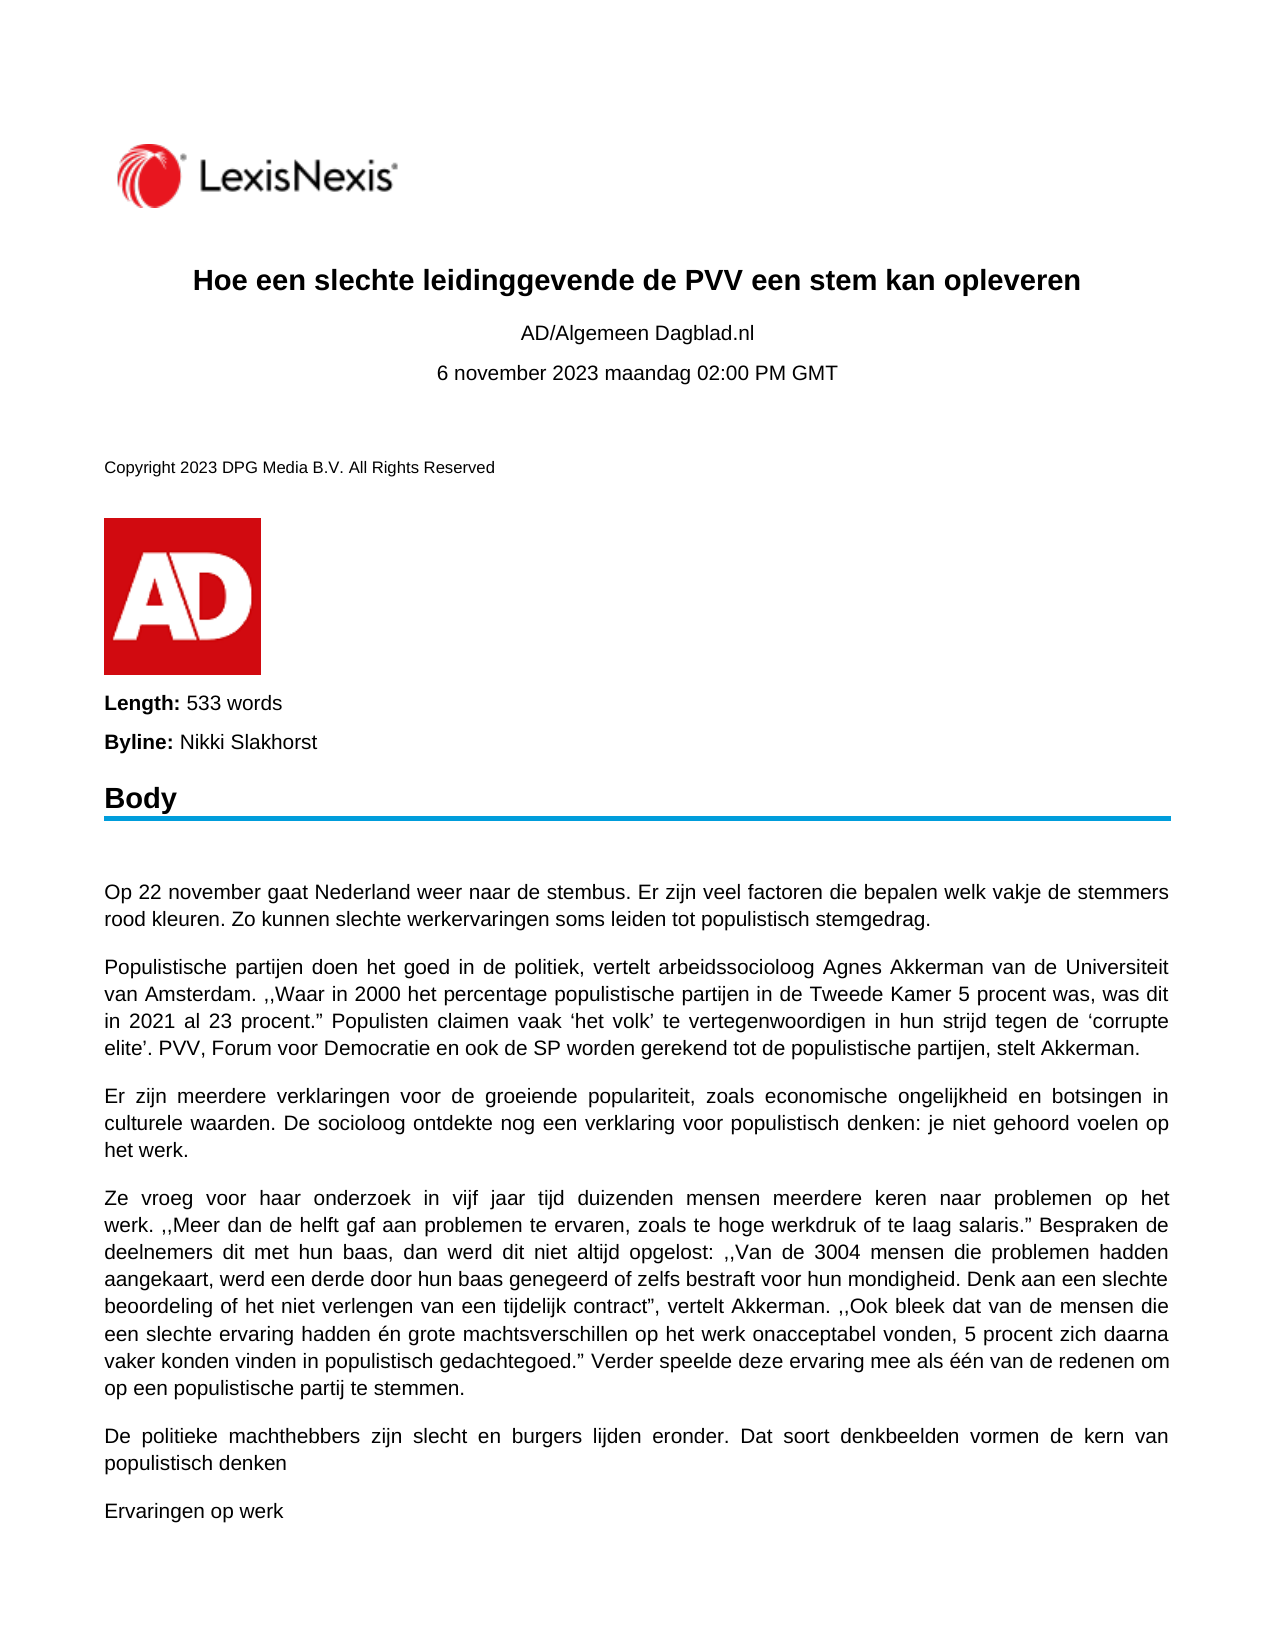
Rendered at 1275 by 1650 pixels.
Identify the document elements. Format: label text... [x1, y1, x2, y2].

subtitle Hoe een slechte leidinggevende de PVV een stem kan opleveren [104, 261, 1171, 297]
text Body [104, 779, 1171, 814]
text Populistische partijen doen het goed in de politiek, vertelt arbeidssocioloog Agnes Akkerman van de Universiteit van Amsterdam. ,,Waar in 2000 het percentage populistische partijen in de Tweede Kamer 5 procent was, was dit in 2021 al 23 procent.” Populisten claimen vaak ‘het volk’ te vertegenwoordigen in hun strijd tegen de ‘corrupte elite’. PVV, Forum voor Democratie en ook de SP worden gerekend tot de populistische partijen, stelt Akkerman. [104, 952, 1171, 1060]
text Byline: Nikki Slakhorst [104, 727, 1171, 754]
text 6 november 2023 maandag 02:00 PM GMT [104, 357, 1171, 384]
text Copyright 2023 DPG Media B.V. All Rights Reserved [104, 426, 1171, 477]
picture [104, 144, 412, 208]
text Op 22 november gaat Nederland weer naar de stembus. Er zijn veel factoren die bepalen welk vakje de stemmers rood kleuren. Zo kunnen slechte werkervaringen soms leiden tot populistisch stemgedrag. [104, 877, 1171, 931]
text De politieke machthebbers zijn slecht en burgers lijden eronder. Dat soort denkbeelden vormen de kern van populistisch denken [104, 1420, 1171, 1474]
text Length: 533 words [104, 687, 1171, 714]
picture [104, 518, 261, 675]
text Ze vroeg voor haar onderzoek in vijf jaar tijd duizenden mensen meerdere keren naar problemen op het werk. ,,Meer dan de helft gaf aan problemen te ervaren, zoals te hoge werkdruk of te laag salaris.” Bespraken de deelnemers dit met hun baas, dan werd dit niet altijd opgelost: ,,Van de 3004 mensen die problemen hadden aangekaart, werd een derde door hun baas genegeerd of zelfs bestraft voor hun mondigheid. Denk aan een slechte beoordeling of het niet verlengen van een tijdelijk contract”, vertelt Akkerman. ,,Ook bleek dat van de mensen die een slechte ervaring hadden én grote machtsverschillen op het werk onacceptabel vonden, 5 procent zich daarna vaker konden vinden in populistisch gedachtegoed.” ­Verder speelde deze ervaring mee als één van de redenen om op een populistische partij te stemmen. [104, 1183, 1171, 1399]
text Er zijn meerdere verklaringen voor de groeiende populariteit, zoals economische ongelijkheid en botsingen in culturele waarden. De socioloog ontdekte nog een verklaring voor populistisch denken: je niet gehoord voelen op het werk. [104, 1081, 1171, 1162]
text AD/Algemeen Dagblad.nl [104, 318, 1171, 345]
text Ervaringen op werk [104, 1495, 1171, 1522]
